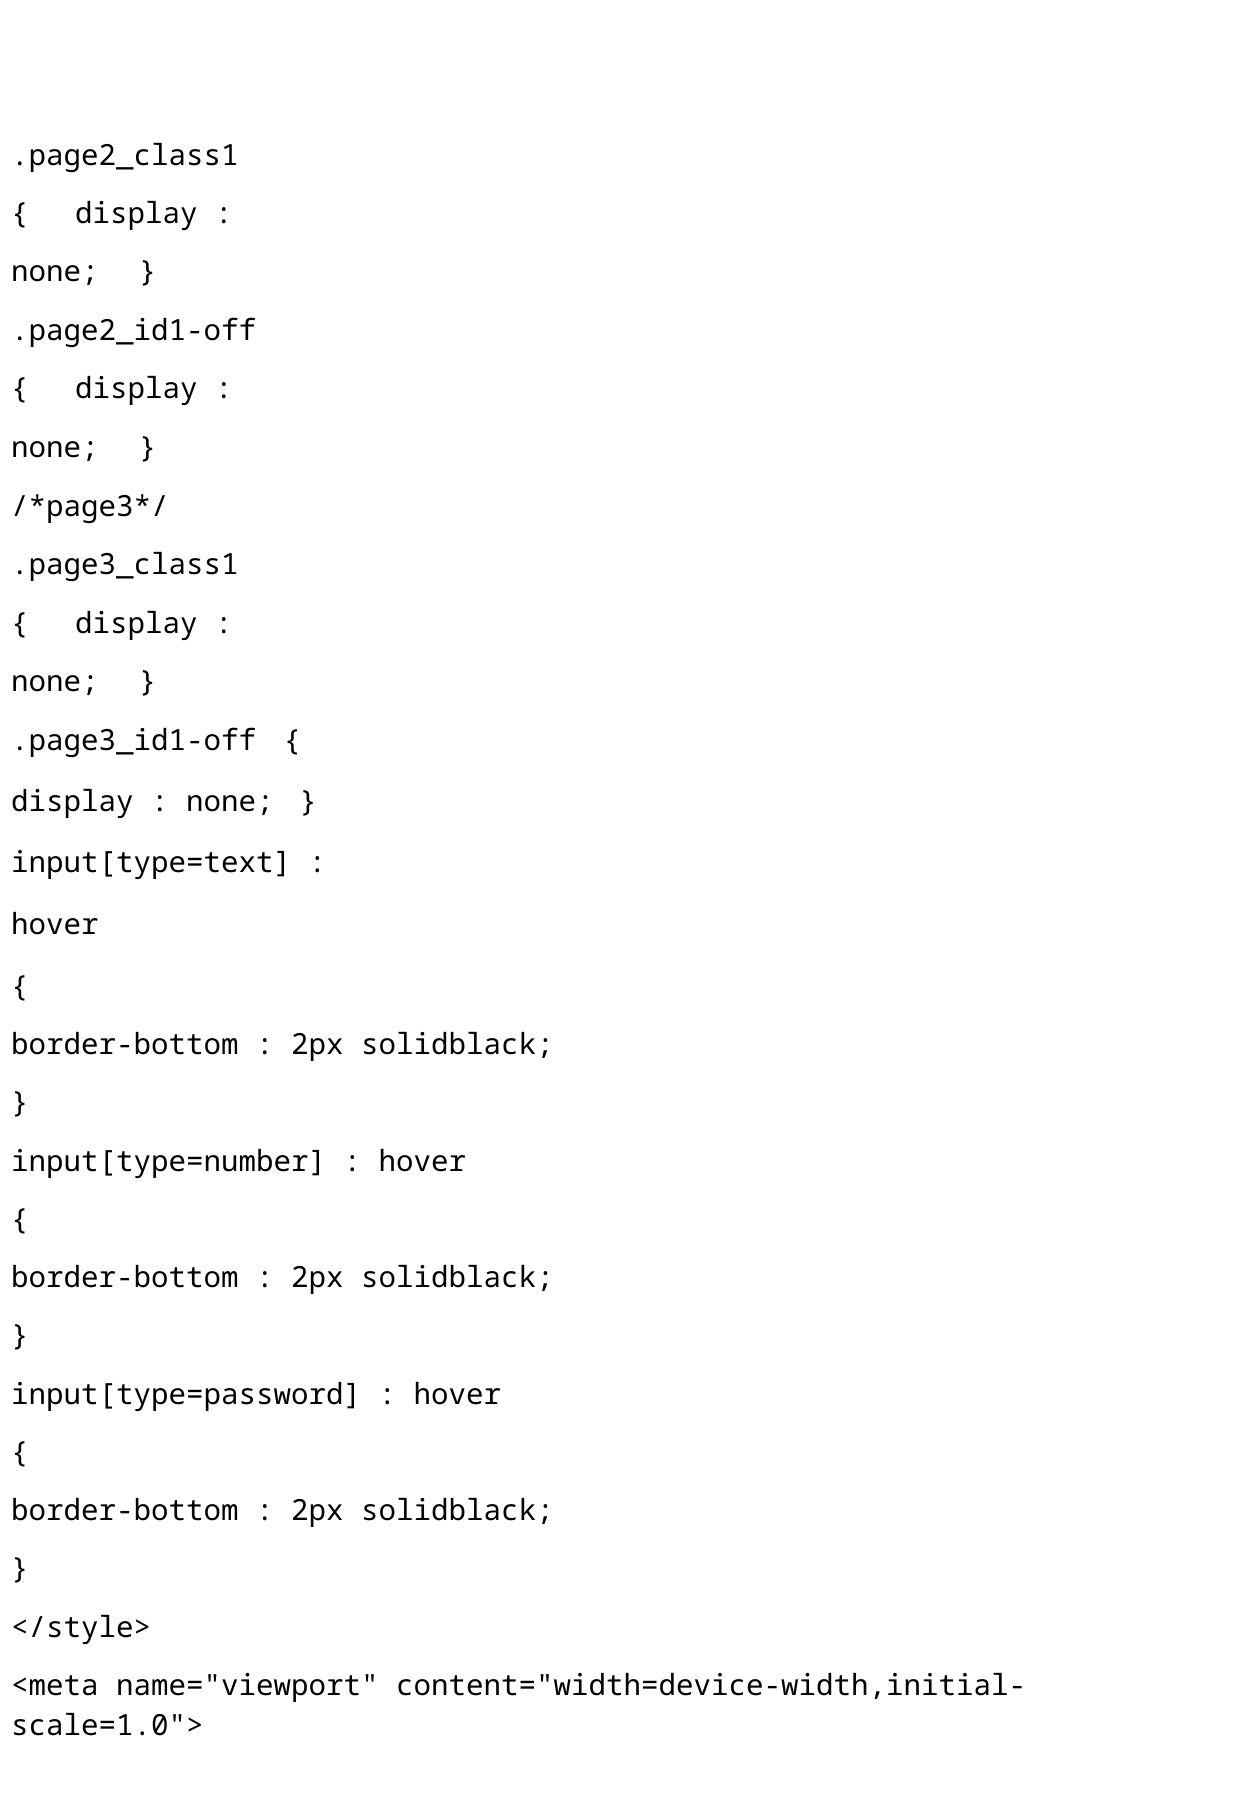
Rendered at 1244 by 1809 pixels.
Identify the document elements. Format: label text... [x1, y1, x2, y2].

text .page2_class1 [11, 134, 1194, 173]
text /*page3*/ [11, 485, 1194, 525]
text input[type=number] : hover [11, 1140, 1194, 1179]
text .page3_id1-off { display : none; } input[type=text] : hover [11, 719, 397, 943]
text border-bottom : 2px solidblack; [11, 1256, 1194, 1296]
text <meta name="viewport" content="width=device-width,initial-scale=1.0"> [11, 1664, 1194, 1743]
text </style> [11, 1606, 1194, 1646]
text border-bottom : 2px solidblack; [11, 1489, 1194, 1529]
text { [11, 1431, 1194, 1471]
text } [11, 1548, 1194, 1587]
text .page3_class1 [11, 543, 1194, 583]
text input[type=password] : hover [11, 1373, 1194, 1413]
text none; } [11, 426, 1194, 466]
text { display : [11, 192, 1194, 232]
text none; } [11, 251, 1194, 290]
text { [11, 1198, 1194, 1238]
text { display : [11, 368, 1194, 407]
text { [11, 965, 1194, 1004]
text border-bottom : 2px solidblack; [11, 1023, 1194, 1063]
text .page2_id1-off [11, 309, 1194, 349]
text { display : [11, 602, 1194, 642]
text } [11, 1081, 1194, 1121]
text none; } [11, 661, 1194, 700]
text } [11, 1315, 1194, 1354]
